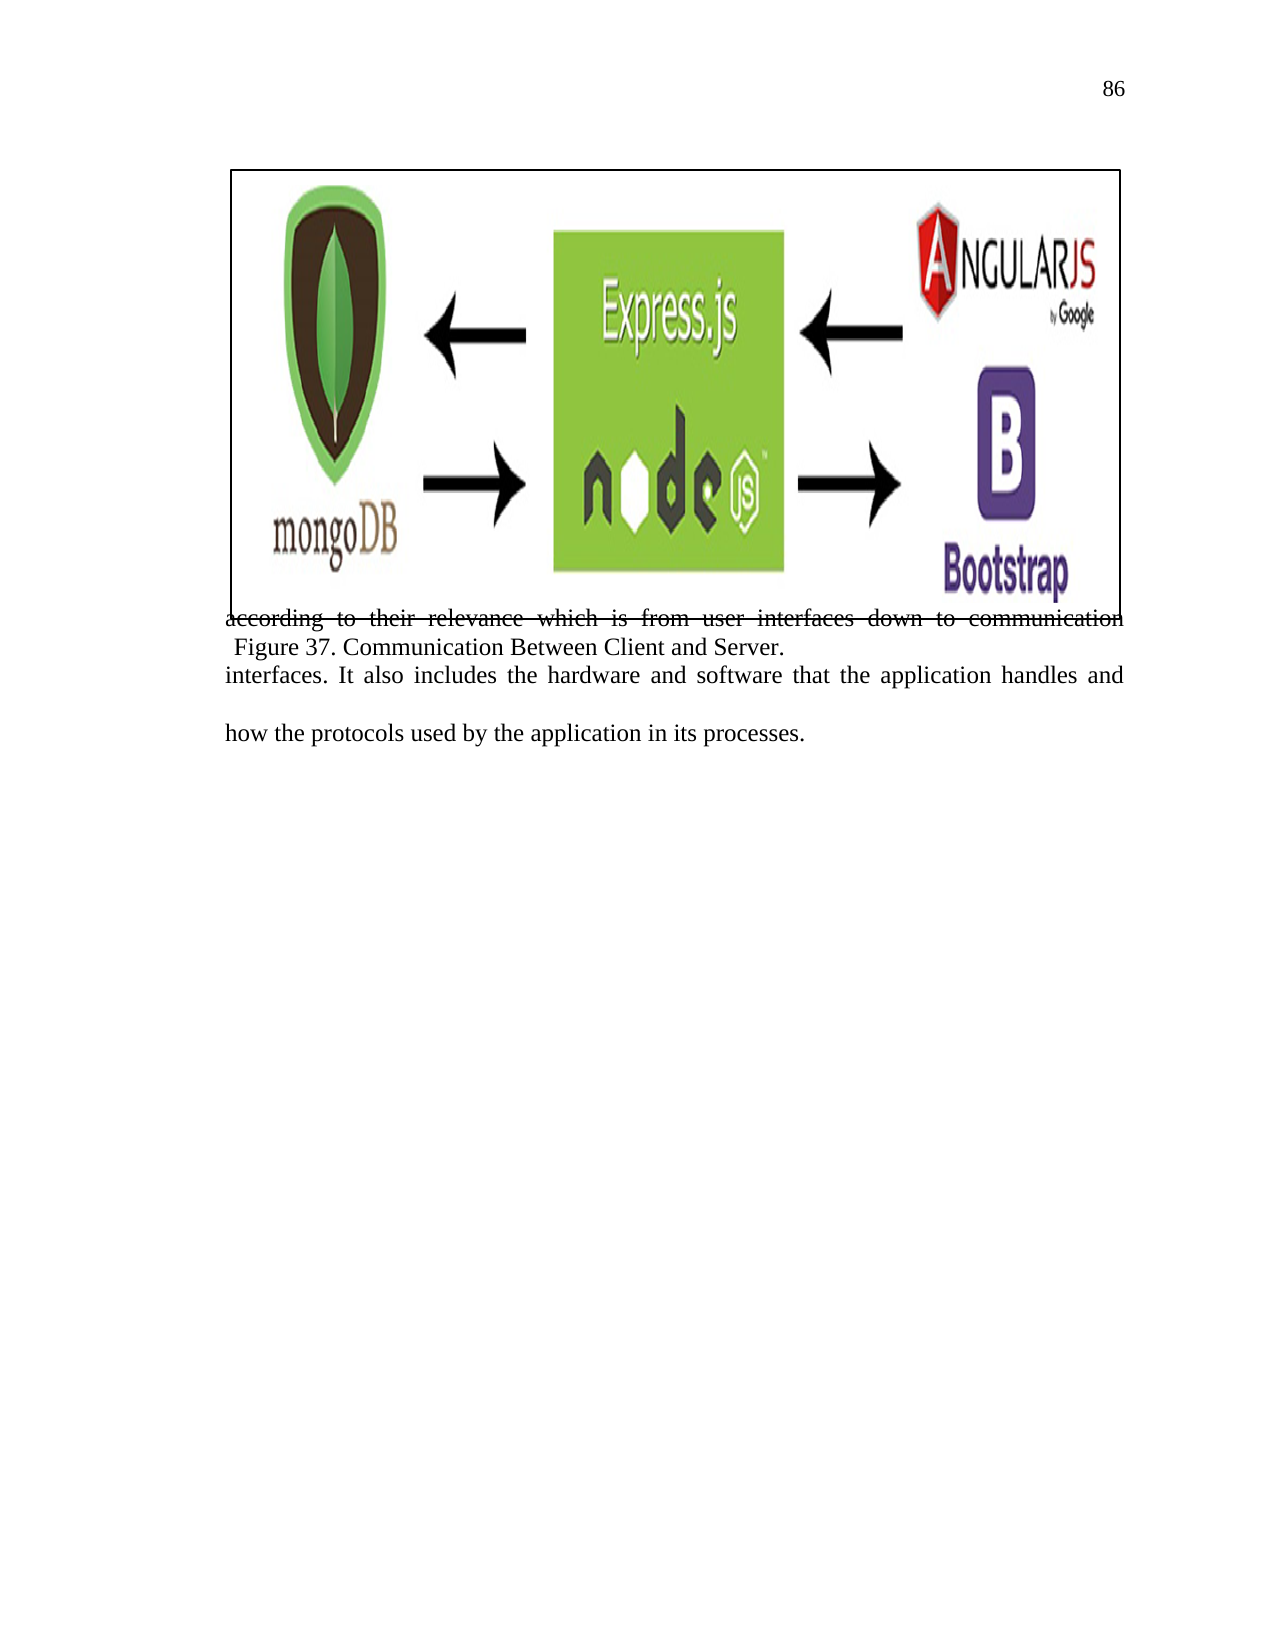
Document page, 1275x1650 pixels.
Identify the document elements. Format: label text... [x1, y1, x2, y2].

picture [254, 185, 1100, 603]
text This chapter explained the different interfaces that the application contains. It discussed according to their relevance which is from user interfaces down to communication interfaces. It also includes the hardware and software that the application handles and how the protocols used by the application in its processes. [225, 312, 1125, 747]
